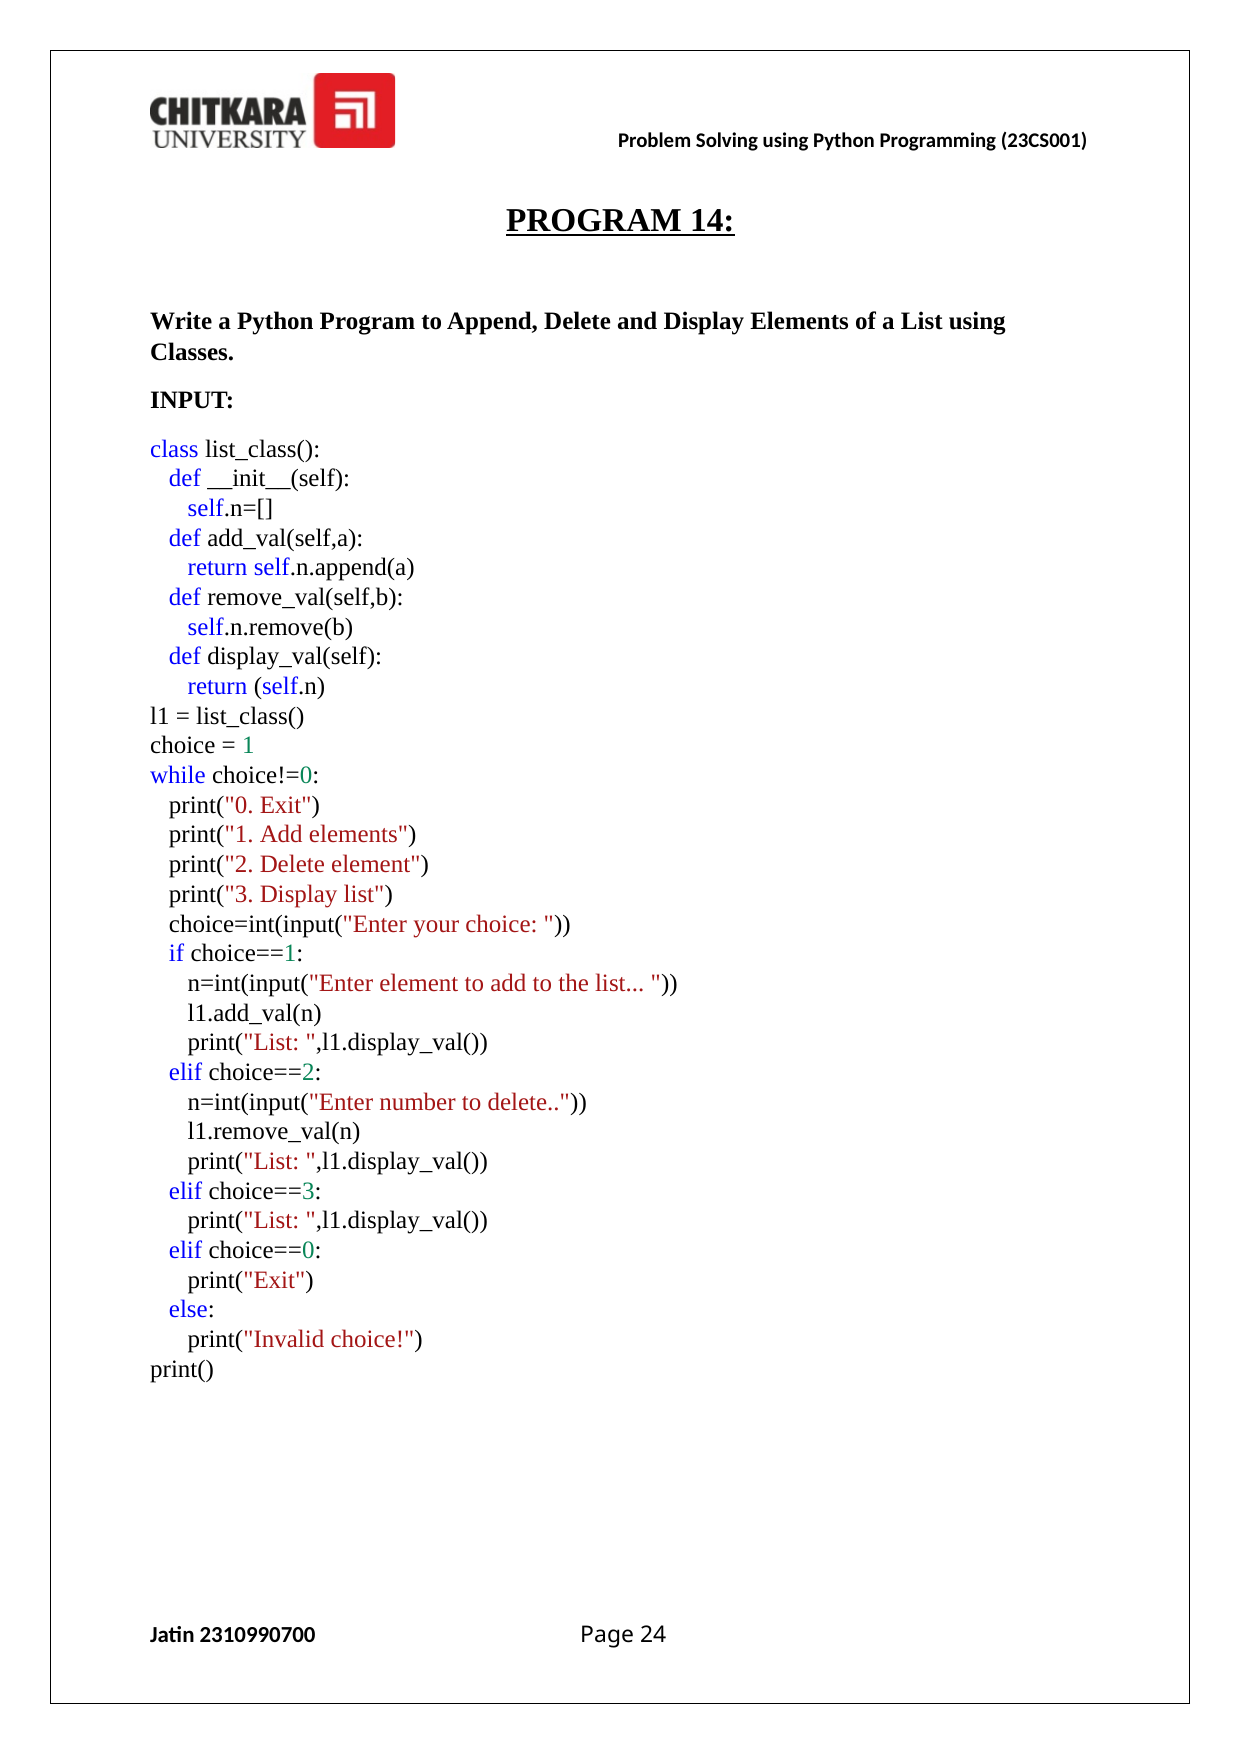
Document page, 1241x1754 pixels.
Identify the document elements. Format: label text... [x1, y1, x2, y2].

text print("List: ",l1.display_val()) [150, 1026, 1090, 1056]
text print("1. Add elements") [150, 819, 1090, 848]
text INPUT: [150, 385, 1090, 414]
text return self.n.append(a) [150, 551, 1090, 581]
text PROGRAM 14: [150, 201, 1090, 239]
text print("0. Exit") [150, 789, 1090, 819]
text if choice==1: [150, 937, 1090, 967]
text print("2. Delete element") [150, 848, 1090, 878]
text l1.add_val(n) [150, 997, 1090, 1026]
text l1 = list_class() [150, 700, 1090, 729]
text l1.remove_val(n) [150, 1116, 1090, 1145]
text n=int(input("Enter number to delete..")) [150, 1086, 1090, 1116]
picture [150, 73, 396, 148]
text print("Invalid choice!") [150, 1323, 1090, 1353]
text def __init__(self): [150, 462, 1090, 492]
text elif choice==3: [150, 1175, 1090, 1204]
text print("Exit") [150, 1264, 1090, 1294]
text n=int(input("Enter element to add to the list... ")) [150, 967, 1090, 997]
text else: [150, 1294, 1090, 1323]
text print() [150, 1353, 1090, 1383]
text choice = 1 [150, 729, 1090, 759]
text def add_val(self,a): [150, 522, 1090, 551]
text elif choice==2: [150, 1056, 1090, 1086]
text elif choice==0: [150, 1234, 1090, 1264]
text return (self.n) [150, 670, 1090, 700]
text class list_class(): [150, 433, 1090, 462]
text self.n.remove(b) [150, 611, 1090, 641]
text def remove_val(self,b): [150, 581, 1090, 611]
text while choice!=0: [150, 759, 1090, 789]
text print("List: ",l1.display_val()) [150, 1204, 1090, 1234]
text self.n=[] [150, 492, 1090, 522]
text print("3. Display list") [150, 878, 1090, 908]
text def display_val(self): [150, 641, 1090, 670]
text Write a Python Program to Append, Delete and Display Elements of a List using Classes. [150, 306, 1090, 366]
text print("List: ",l1.display_val()) [150, 1145, 1090, 1175]
text choice=int(input("Enter your choice: ")) [150, 908, 1090, 937]
